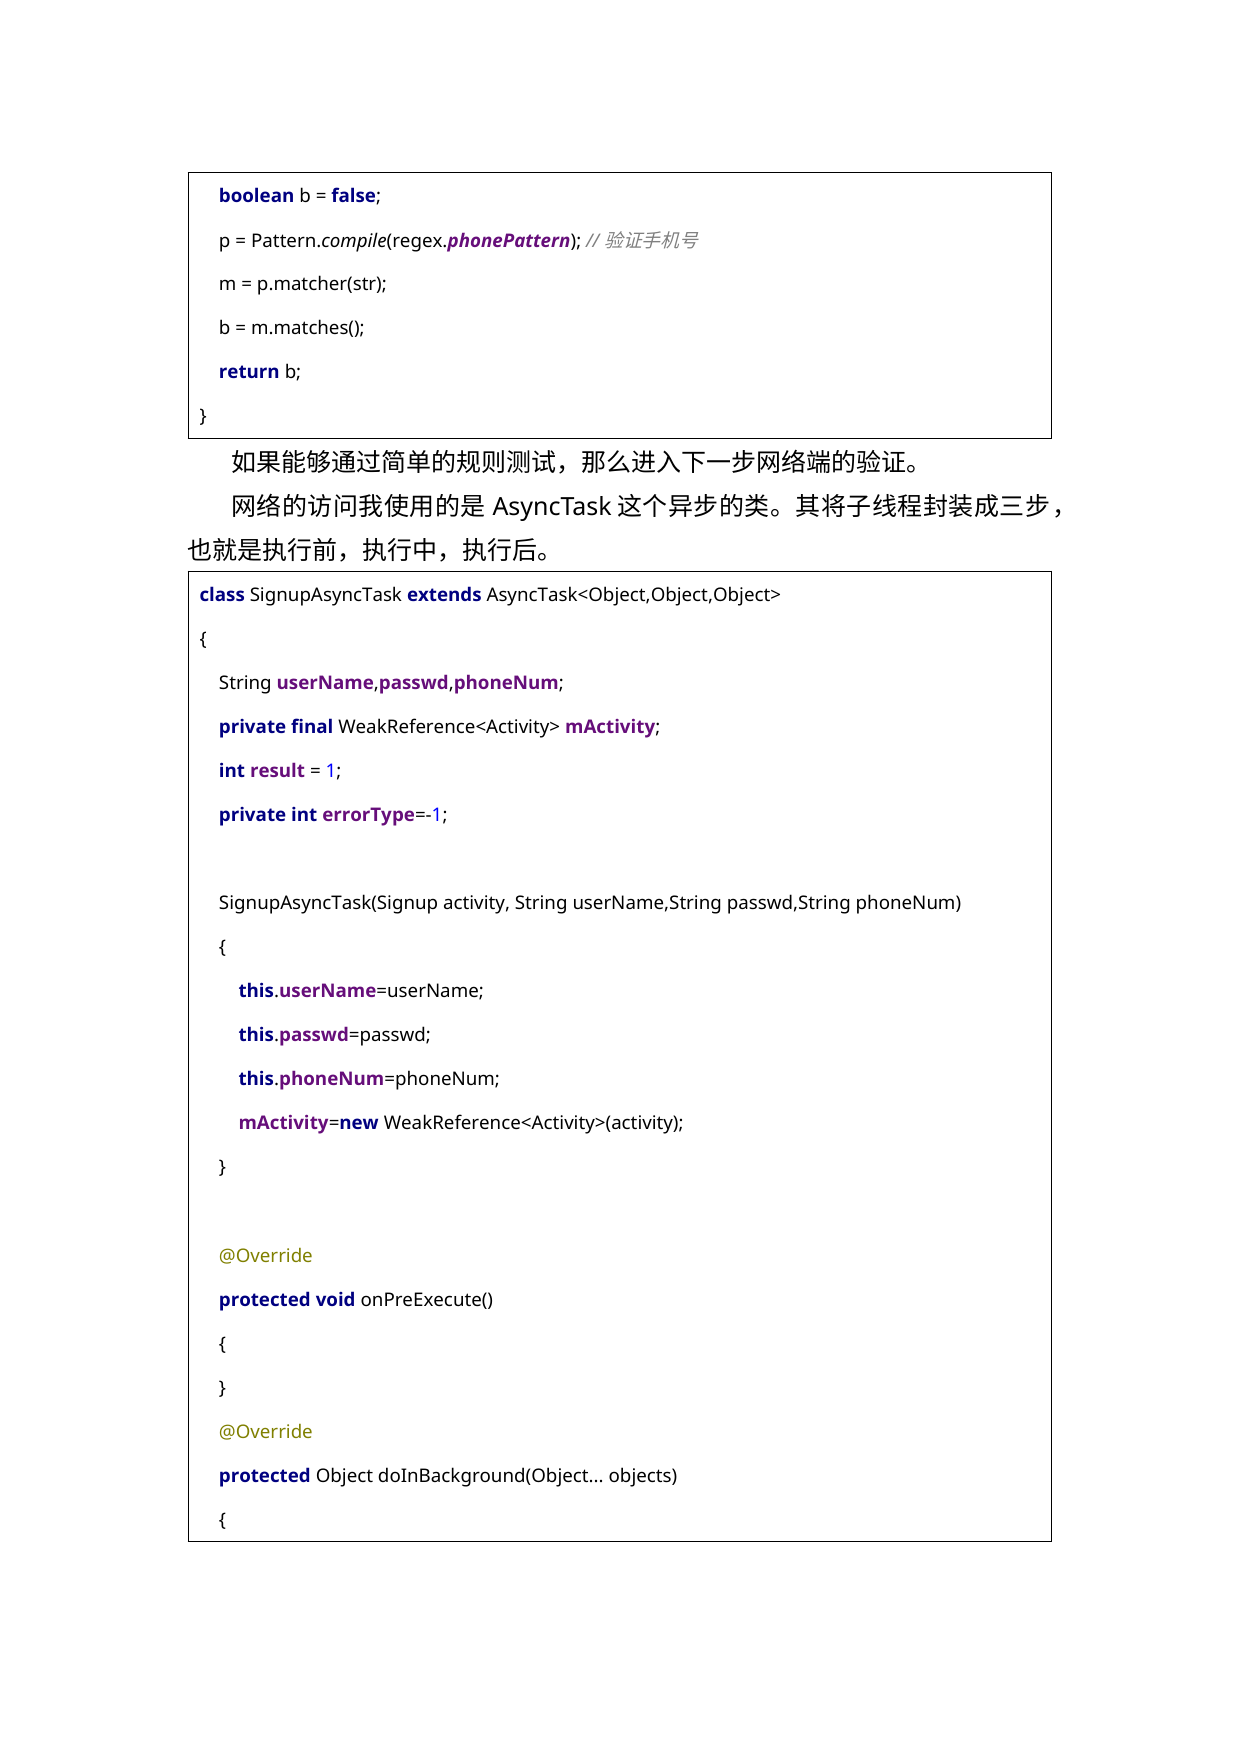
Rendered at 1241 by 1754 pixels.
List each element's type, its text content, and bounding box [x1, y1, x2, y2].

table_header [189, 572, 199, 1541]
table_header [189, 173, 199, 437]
text 网络的访问我使用的是AsyncTask这个异步的类。其将子线程封装成三步，也就是执行前，执行中，执行后。 [187, 482, 1053, 571]
text 如果能够通过简单的规则测试，那么进入下一步网络端的验证。 [187, 438, 1053, 482]
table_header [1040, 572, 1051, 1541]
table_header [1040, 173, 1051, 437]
